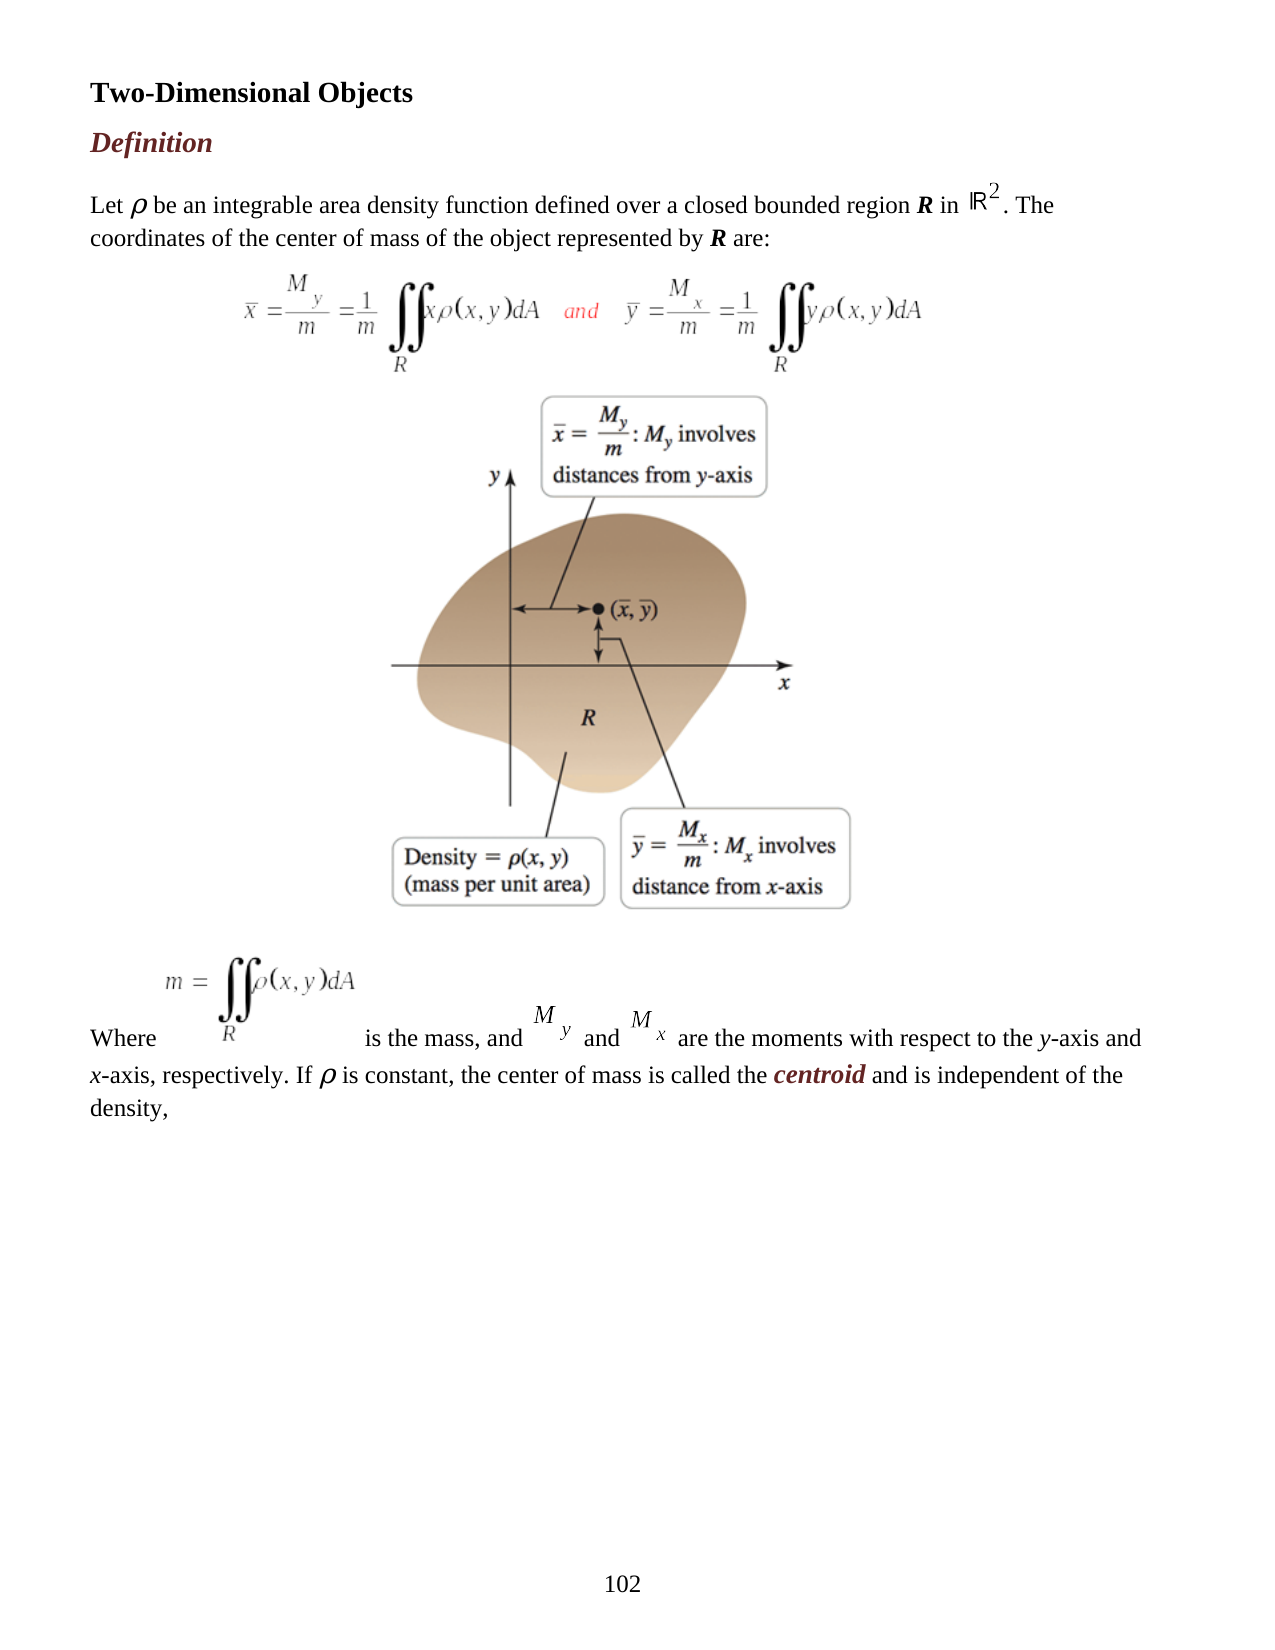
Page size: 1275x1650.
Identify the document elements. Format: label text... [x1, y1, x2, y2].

text Two-Dimensional Objects [90, 75, 1155, 108]
text Where is the mass, and and are the moments with respect to the y-axis and x-axis, respectively. If ρ is constant, the center of mass is called the centroid and is independent of the density, [90, 944, 1155, 1122]
text Let ρ be an integrable area density function defined over a closed bounded region R in . The coordinates of the center of mass of the object represented by R are: [90, 176, 1155, 252]
text Definition [90, 125, 1155, 159]
picture [389, 390, 856, 916]
